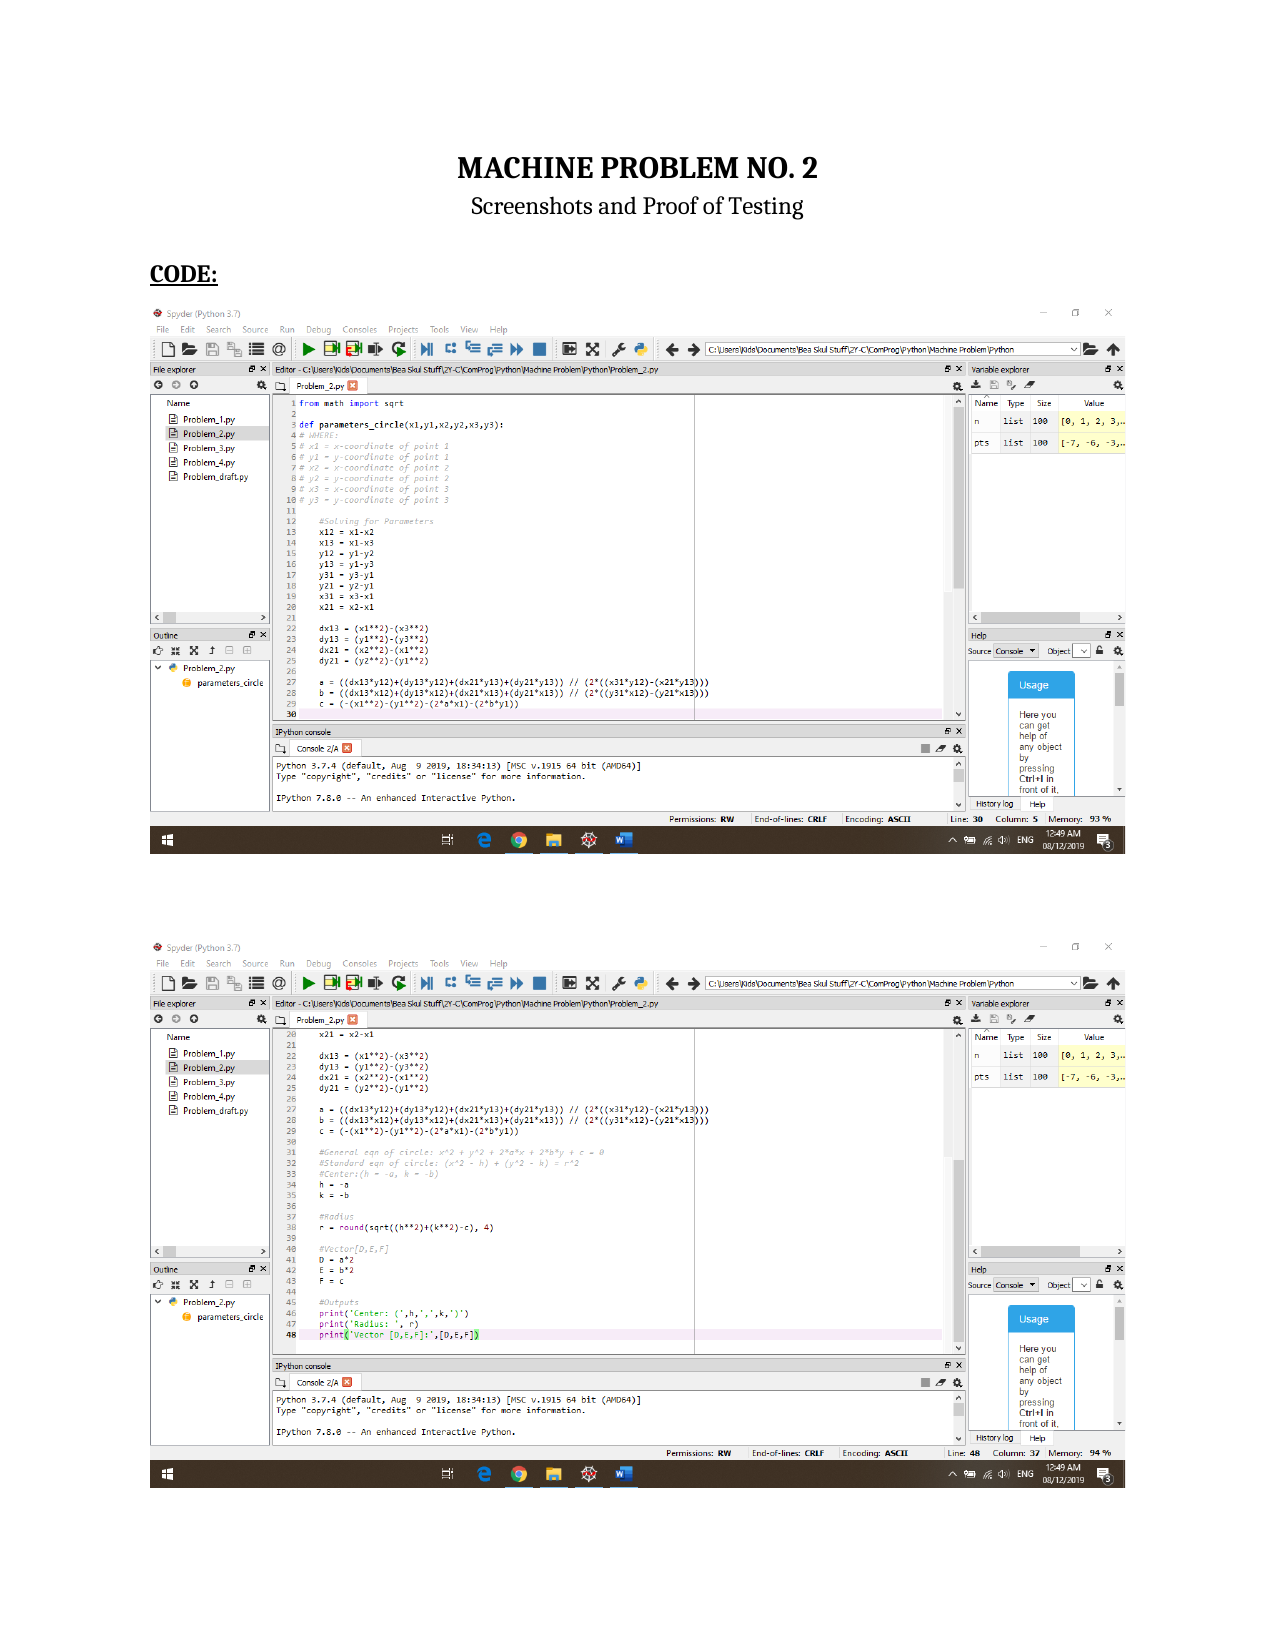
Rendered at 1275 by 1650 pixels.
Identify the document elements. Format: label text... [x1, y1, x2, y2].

picture [150, 305, 1125, 854]
text MACHINE PROBLEM NO. 2 [150, 150, 1125, 186]
picture [150, 939, 1125, 1488]
text Screenshots and Proof of Testing [150, 192, 1125, 221]
text CODE: [150, 260, 1125, 289]
